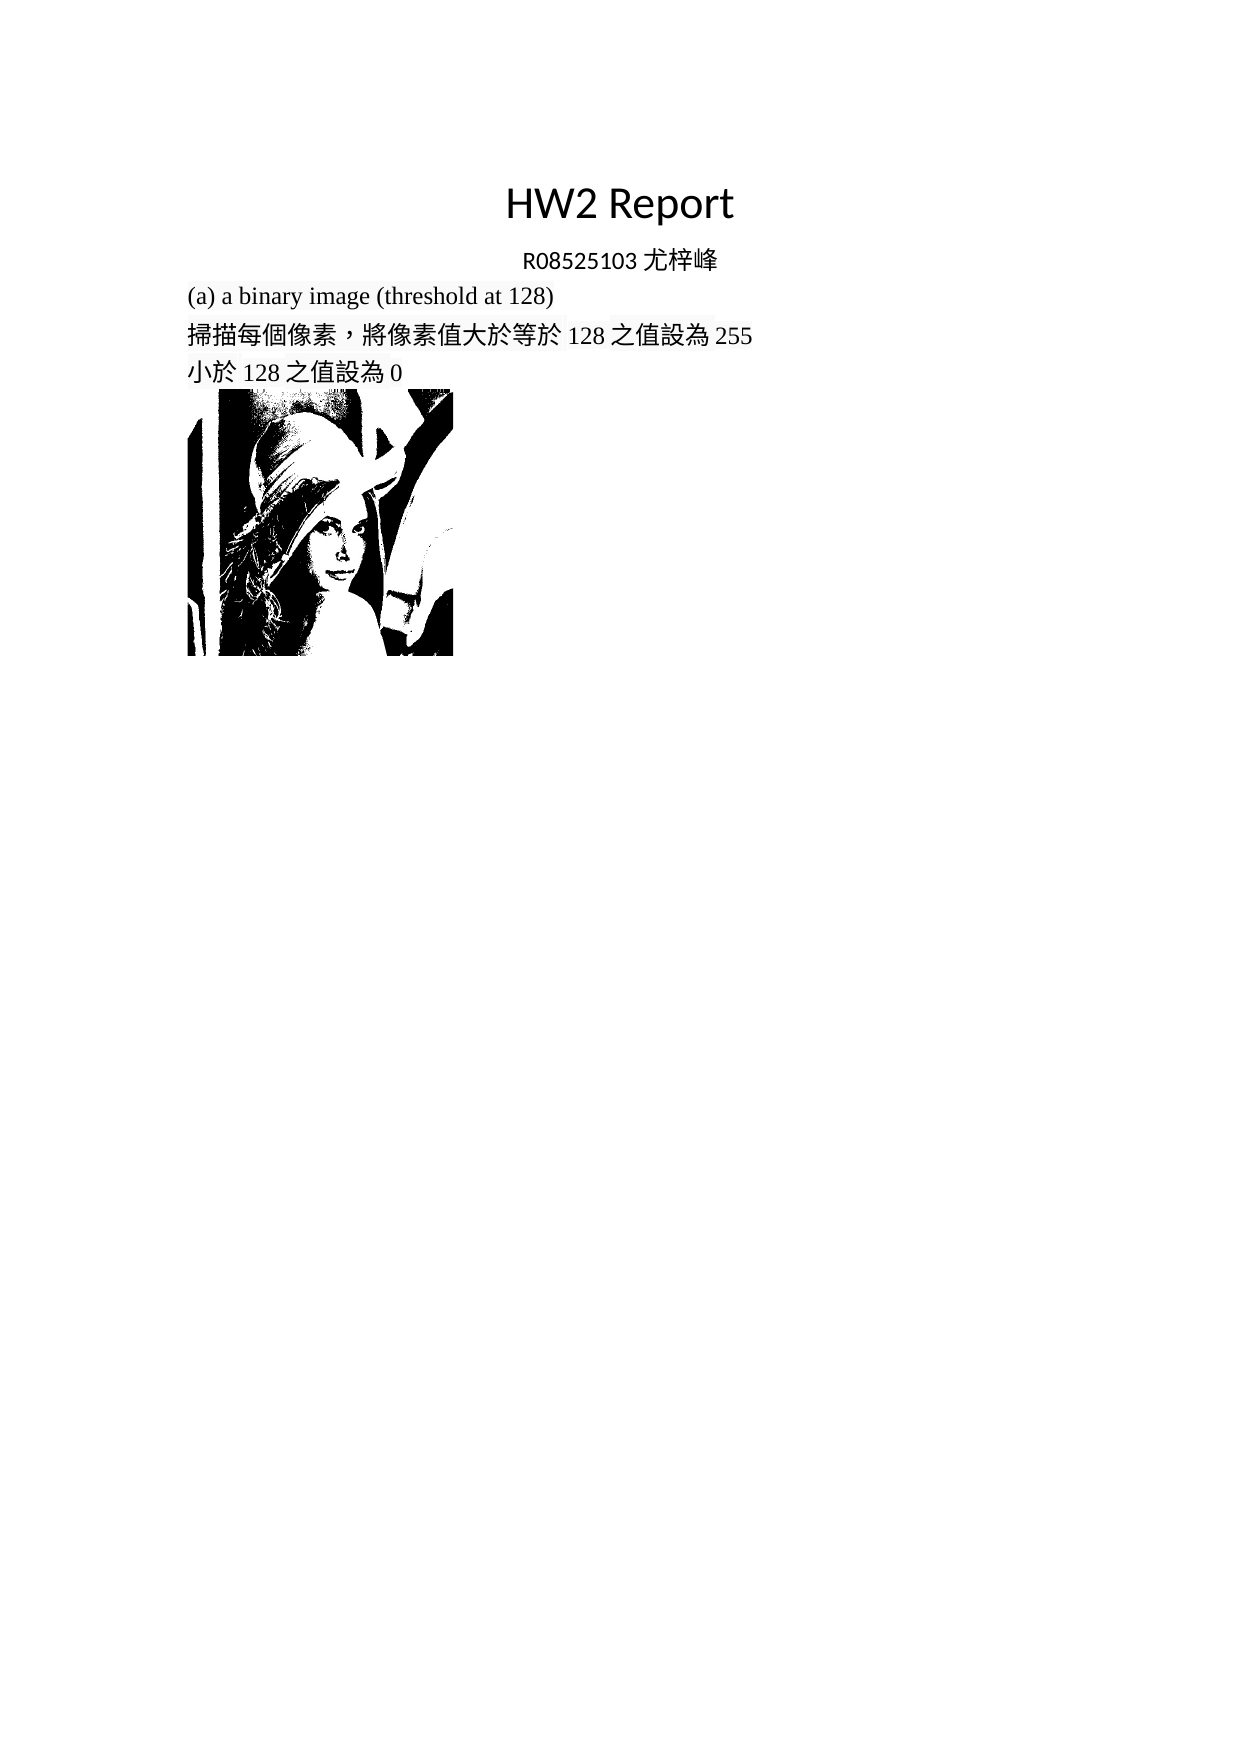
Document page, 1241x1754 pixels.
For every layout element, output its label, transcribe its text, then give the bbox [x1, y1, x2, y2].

picture [187, 389, 454, 656]
text HW2 Report [187, 164, 1053, 239]
text 小於128之值設為0 [187, 352, 1053, 389]
text (a) a binary image (threshold at 128) [187, 277, 1053, 314]
text R08525103 尤梓峰 [187, 239, 1053, 277]
text 掃描每個像素，將像素值大於等於128之值設為255 [187, 314, 1053, 352]
